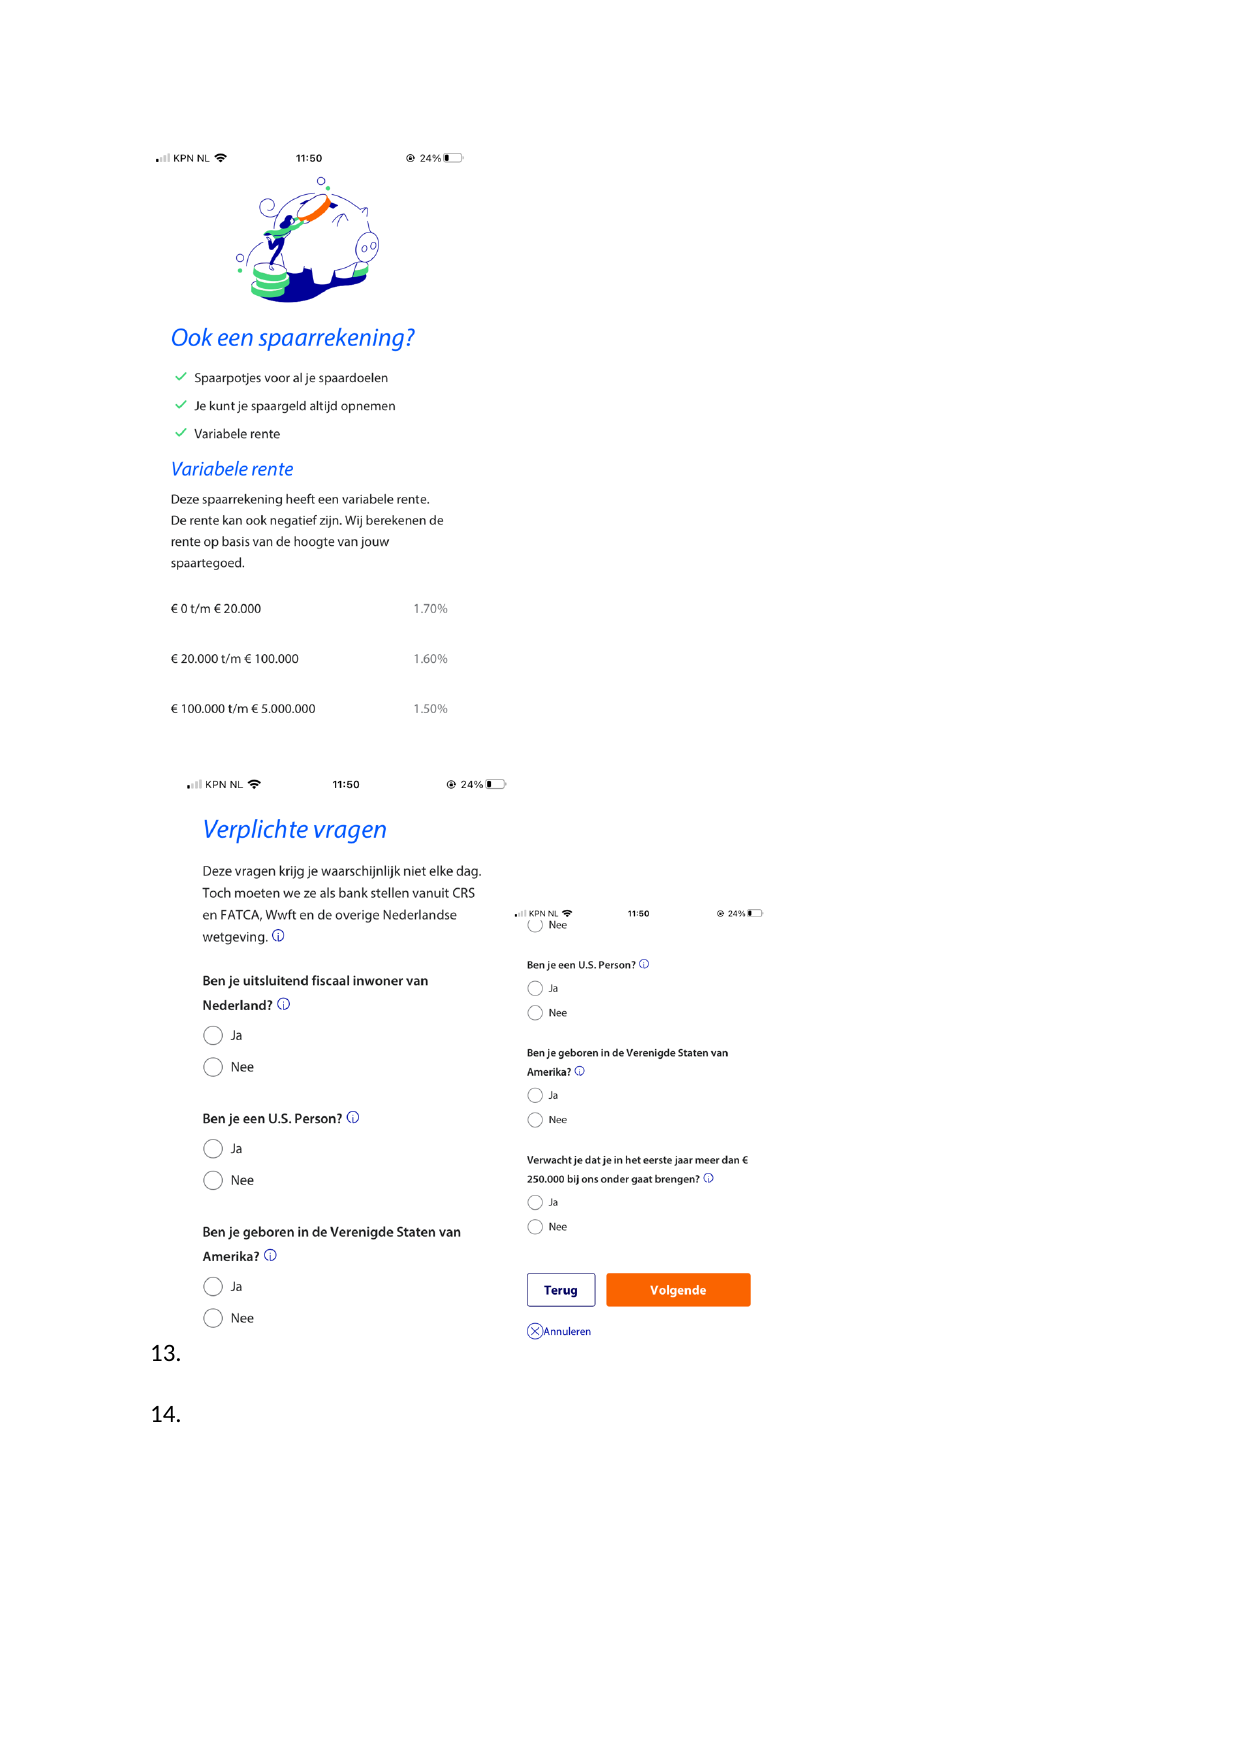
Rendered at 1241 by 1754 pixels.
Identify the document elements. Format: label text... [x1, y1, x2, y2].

picture [181, 775, 767, 1361]
text 14. [150, 1398, 1090, 1428]
picture [150, 150, 468, 715]
